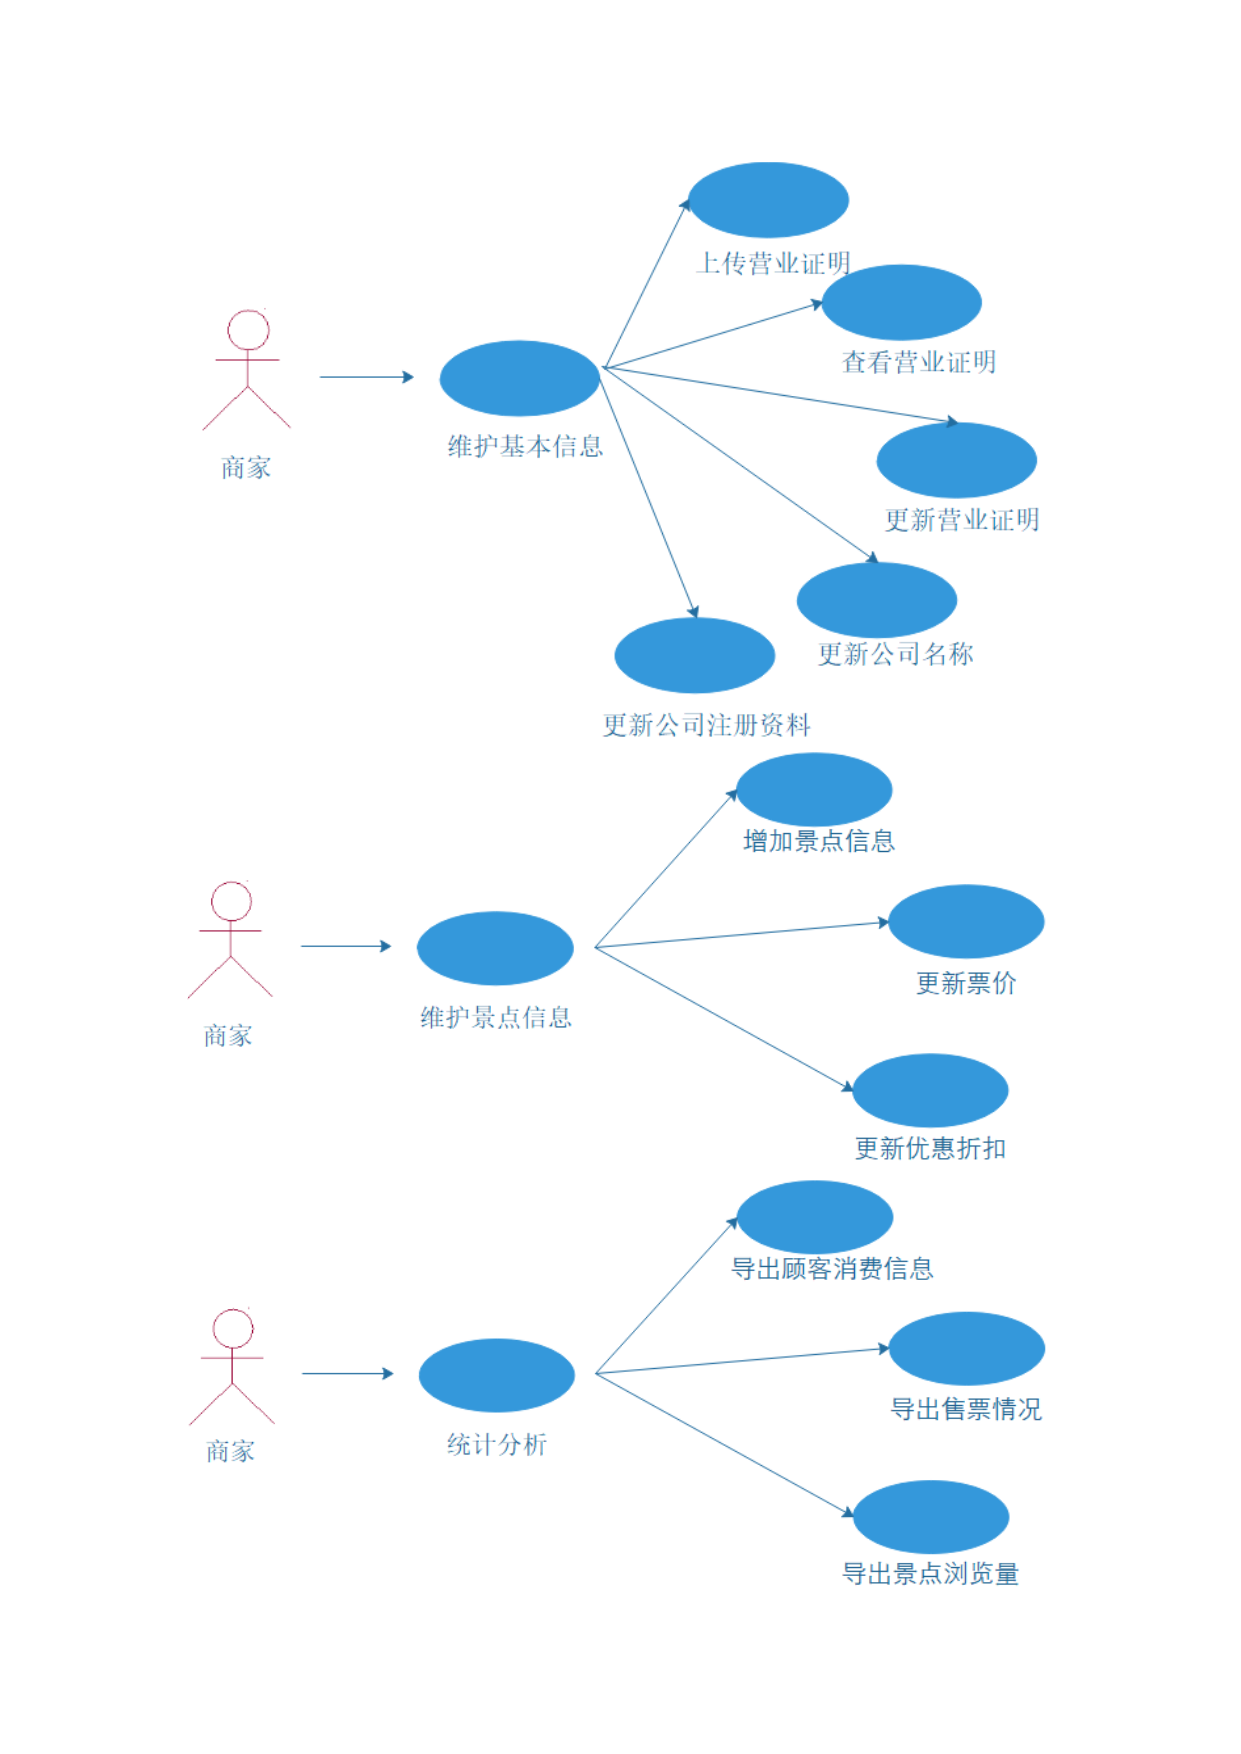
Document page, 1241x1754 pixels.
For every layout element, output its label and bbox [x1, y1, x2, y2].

picture [187, 747, 1053, 1166]
picture [187, 1169, 1053, 1590]
picture [187, 162, 1053, 746]
